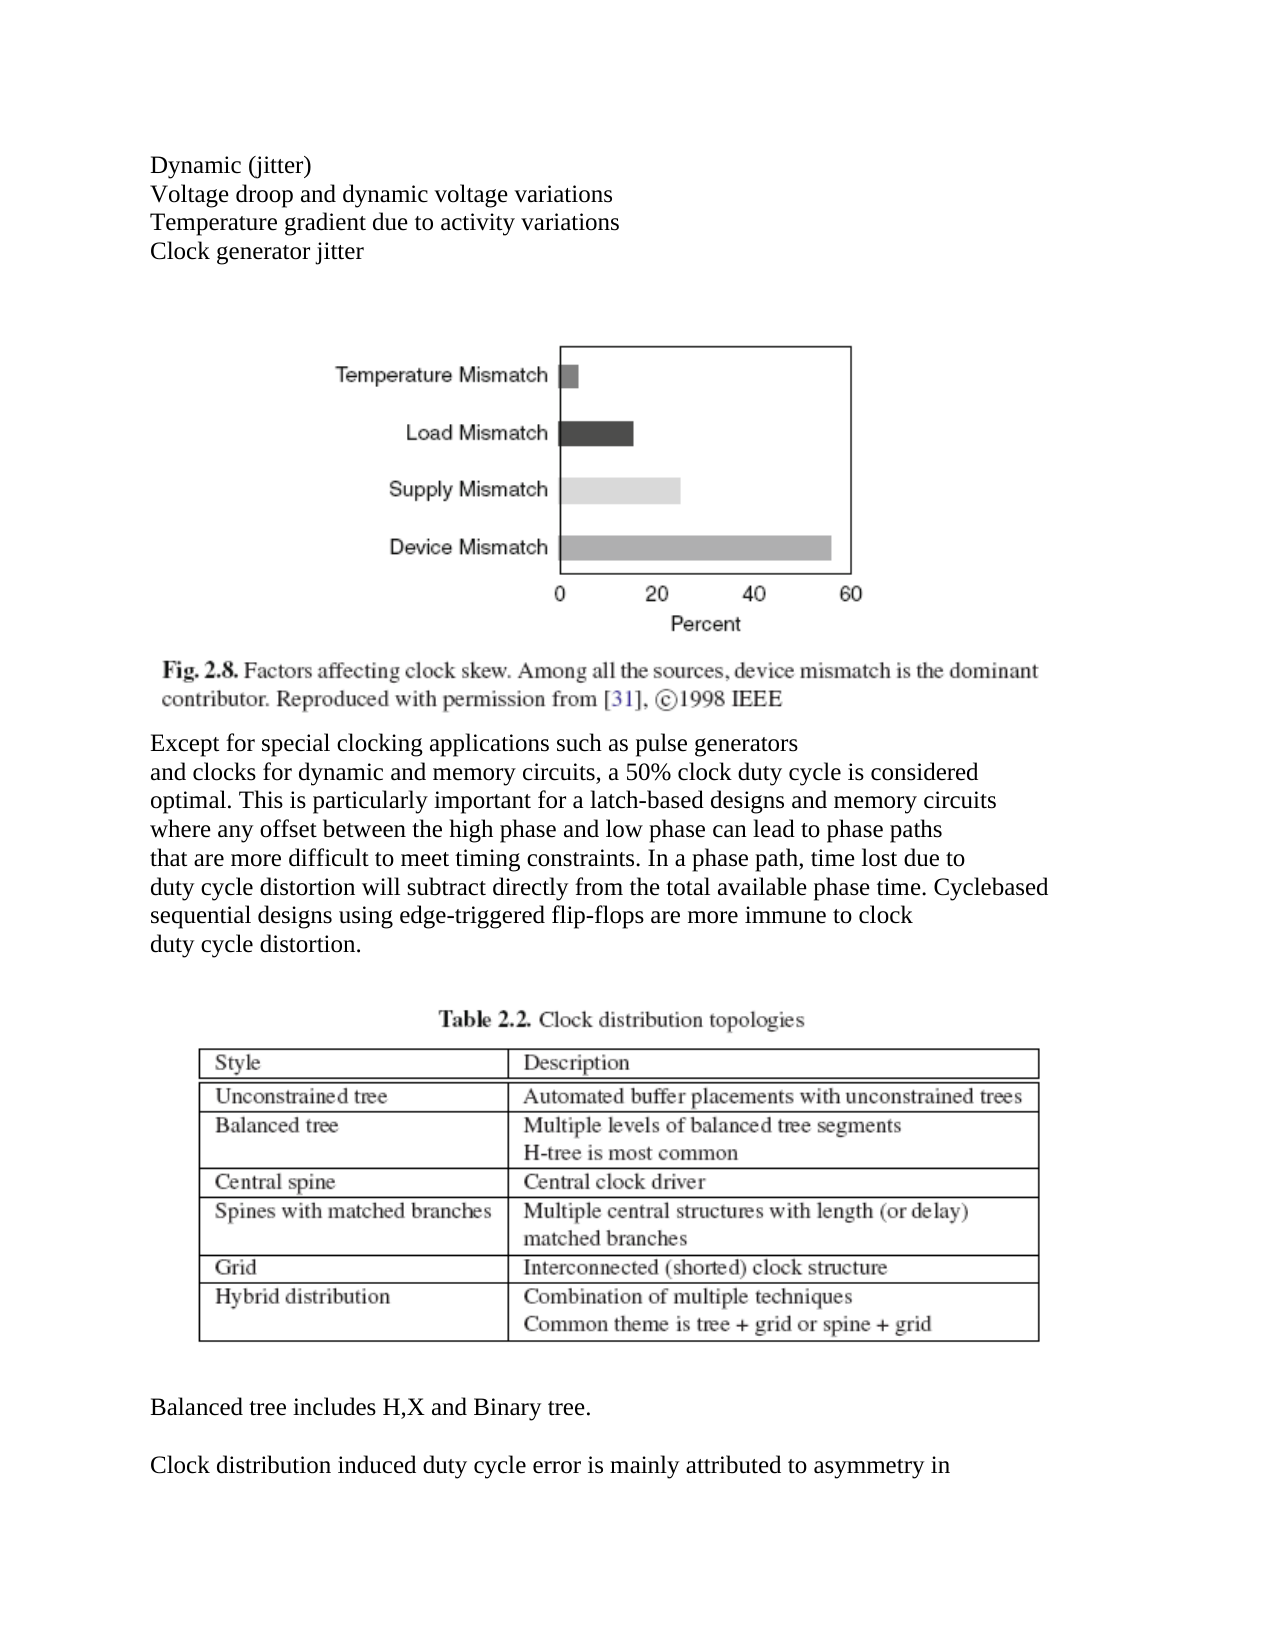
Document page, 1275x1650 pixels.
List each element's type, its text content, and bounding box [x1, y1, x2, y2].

text Clock distribution induced duty cycle error is mainly attributed to asymmetry in [150, 1450, 1125, 1478]
text and clocks for dynamic and memory circuits, a 50% clock duty cycle is considered [150, 757, 1125, 786]
text that are more difficult to meet timing constraints. In a phase path, time lost due to [150, 843, 1125, 872]
text optimal. This is particularly important for a latch-based designs and memory circuits [150, 786, 1125, 814]
text sequential designs using edge-triggered flip-flops are more immune to clock [150, 901, 1125, 929]
text Dynamic (jitter) [150, 150, 1125, 179]
text Balanced tree includes H,X and Binary tree. [150, 1392, 1125, 1421]
text Temperature gradient due to activity variations [150, 207, 1125, 236]
text duty cycle distortion. [150, 929, 1125, 958]
text Except for special clocking applications such as pulse generators [150, 728, 1125, 757]
text Voltage droop and dynamic voltage variations [150, 179, 1125, 207]
text duty cycle distortion will subtract directly from the total available phase time. Cyclebased [150, 872, 1125, 901]
text where any offset between the high phase and low phase can lead to phase paths [150, 814, 1125, 843]
text Clock generator jitter [150, 236, 1125, 265]
